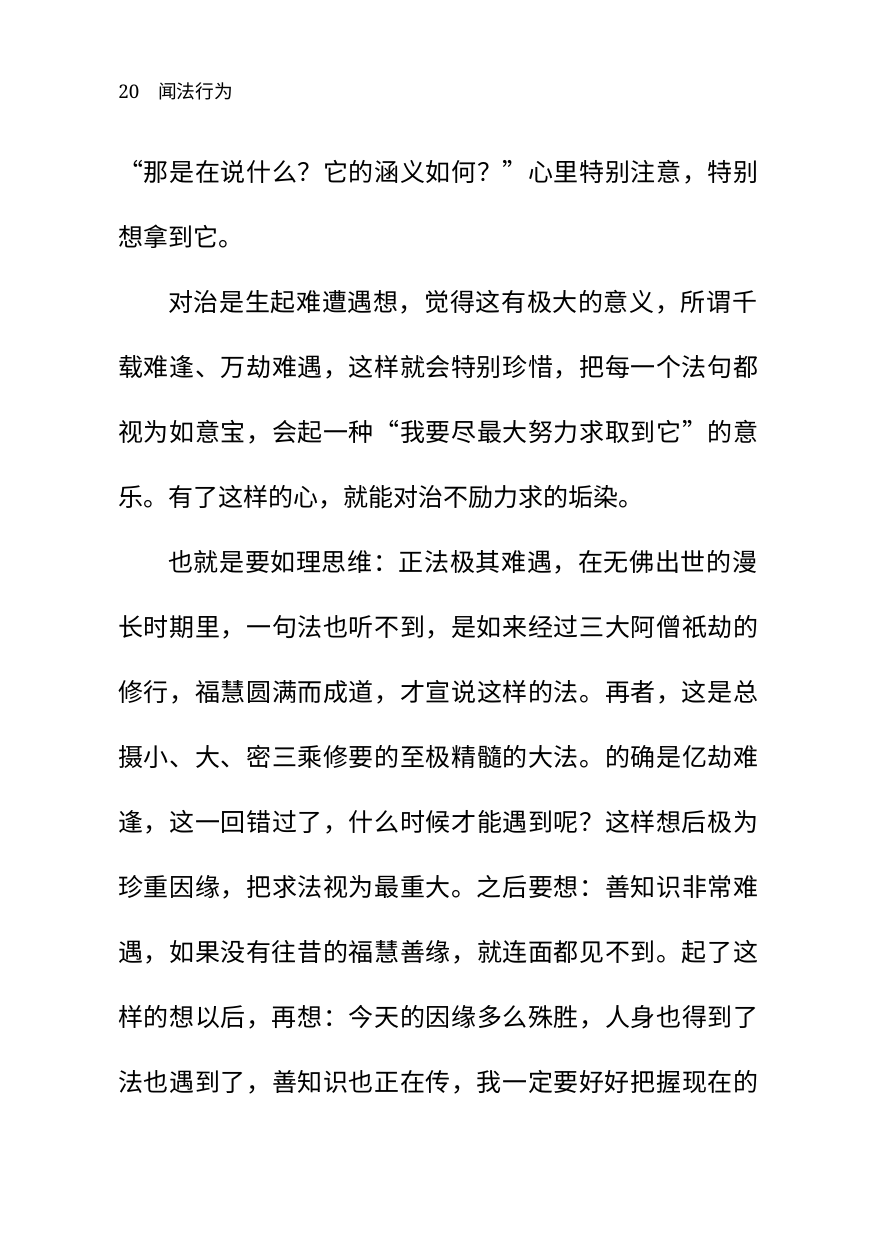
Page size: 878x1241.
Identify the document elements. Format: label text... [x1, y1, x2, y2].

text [118, 138, 759, 268]
text 对治是生起难遭遇想，觉得这有极大的意义，所谓千载难逢、万劫难遇，这样就会特别珍惜，把每一个法句都视为如意宝，会起一种“我要尽最大努力求取到它”的意乐。有了这样的心，就能对治不励力求的垢染。 [118, 268, 759, 528]
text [118, 528, 759, 1113]
